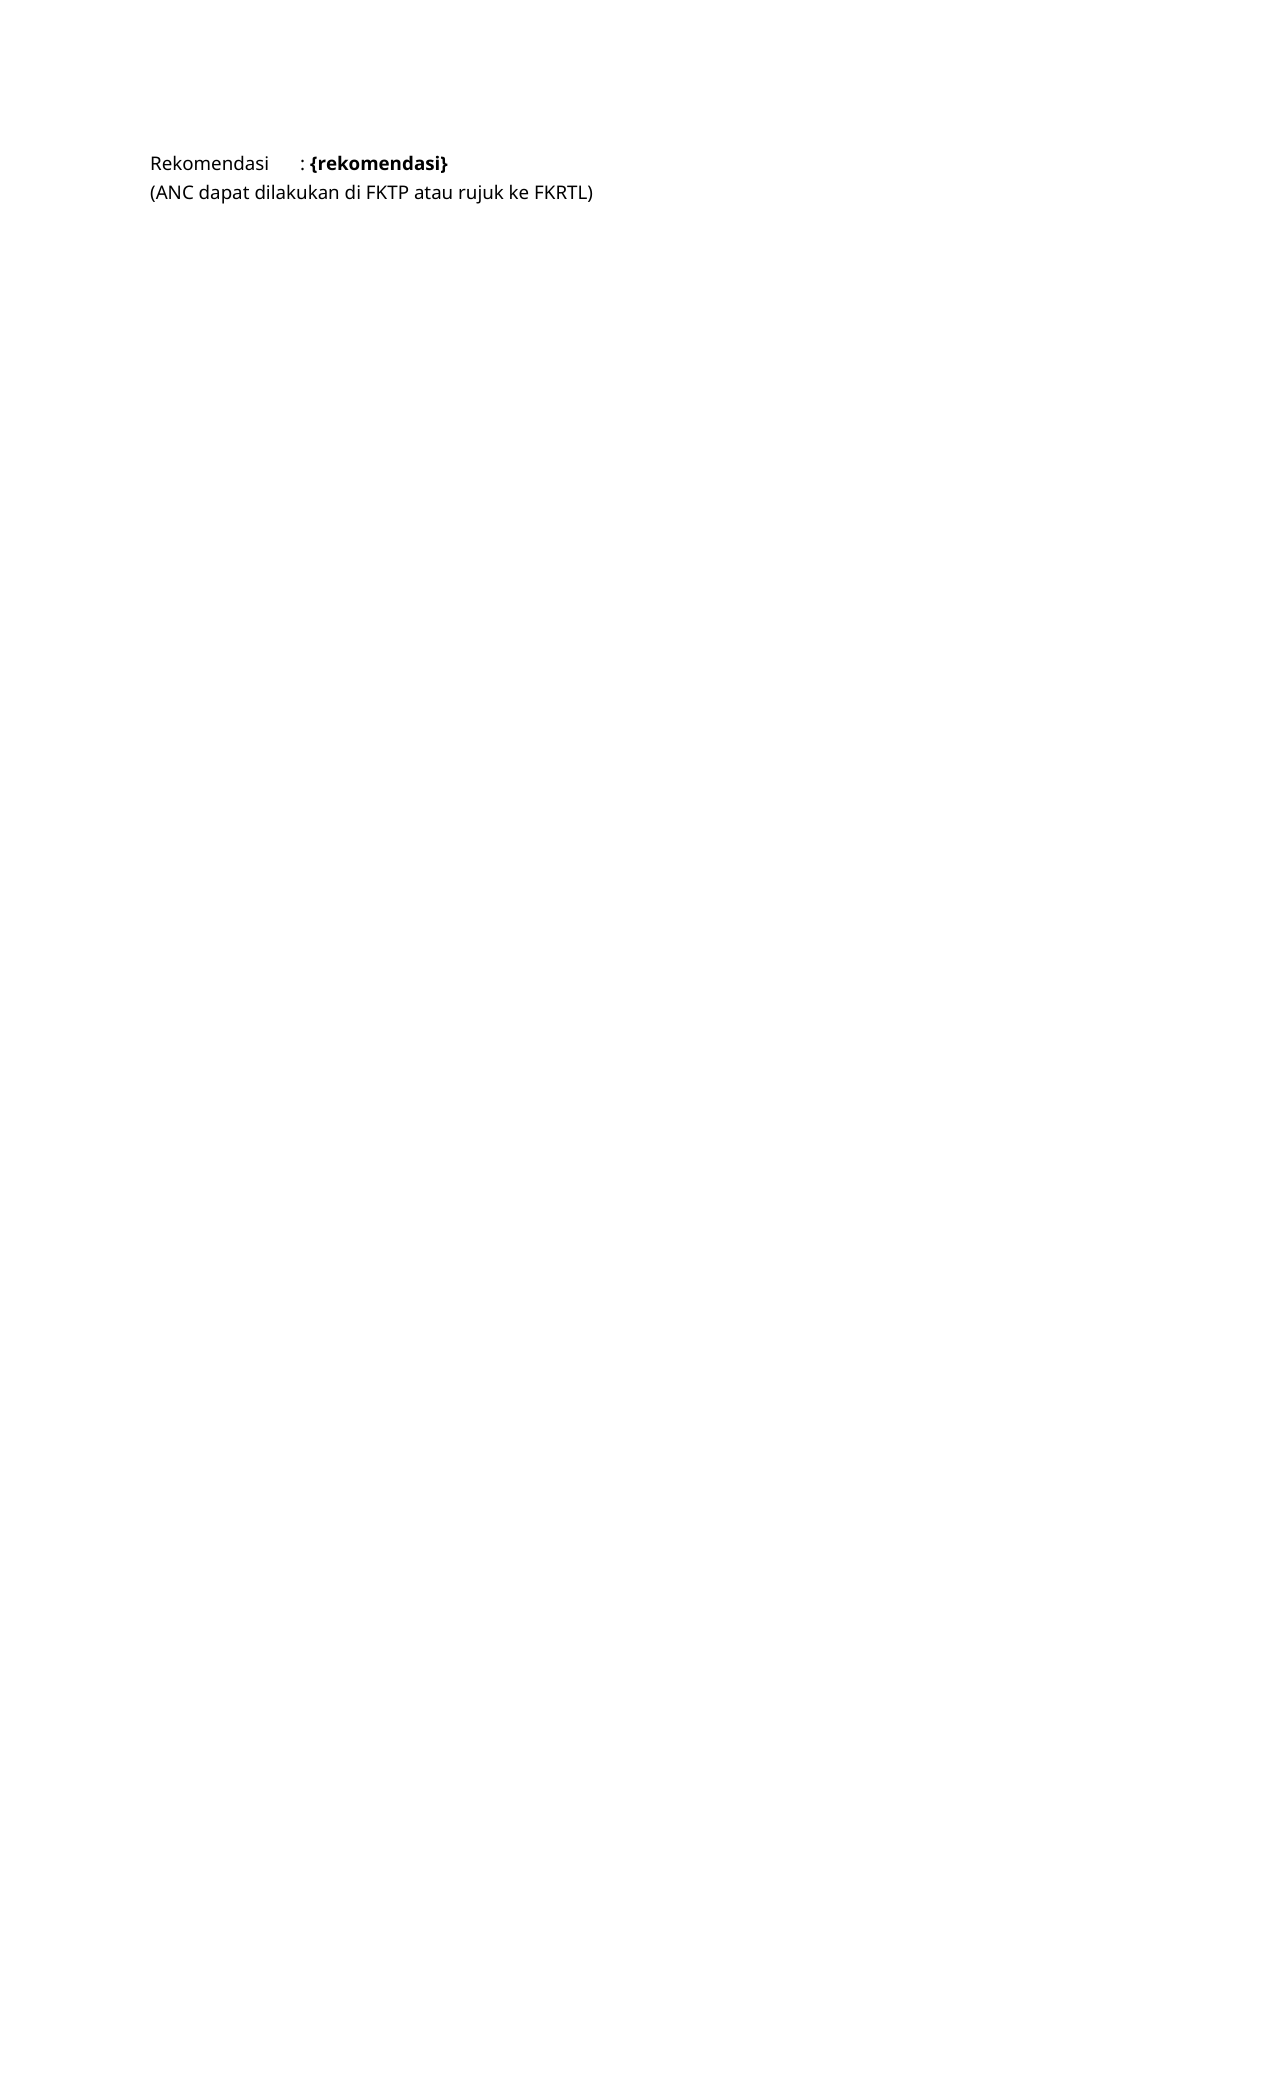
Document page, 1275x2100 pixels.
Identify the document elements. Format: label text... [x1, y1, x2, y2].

text Rekomendasi : {rekomendasi} [150, 150, 1125, 176]
text (ANC dapat dilakukan di FKTP atau rujuk ke FKRTL) [150, 179, 1125, 205]
